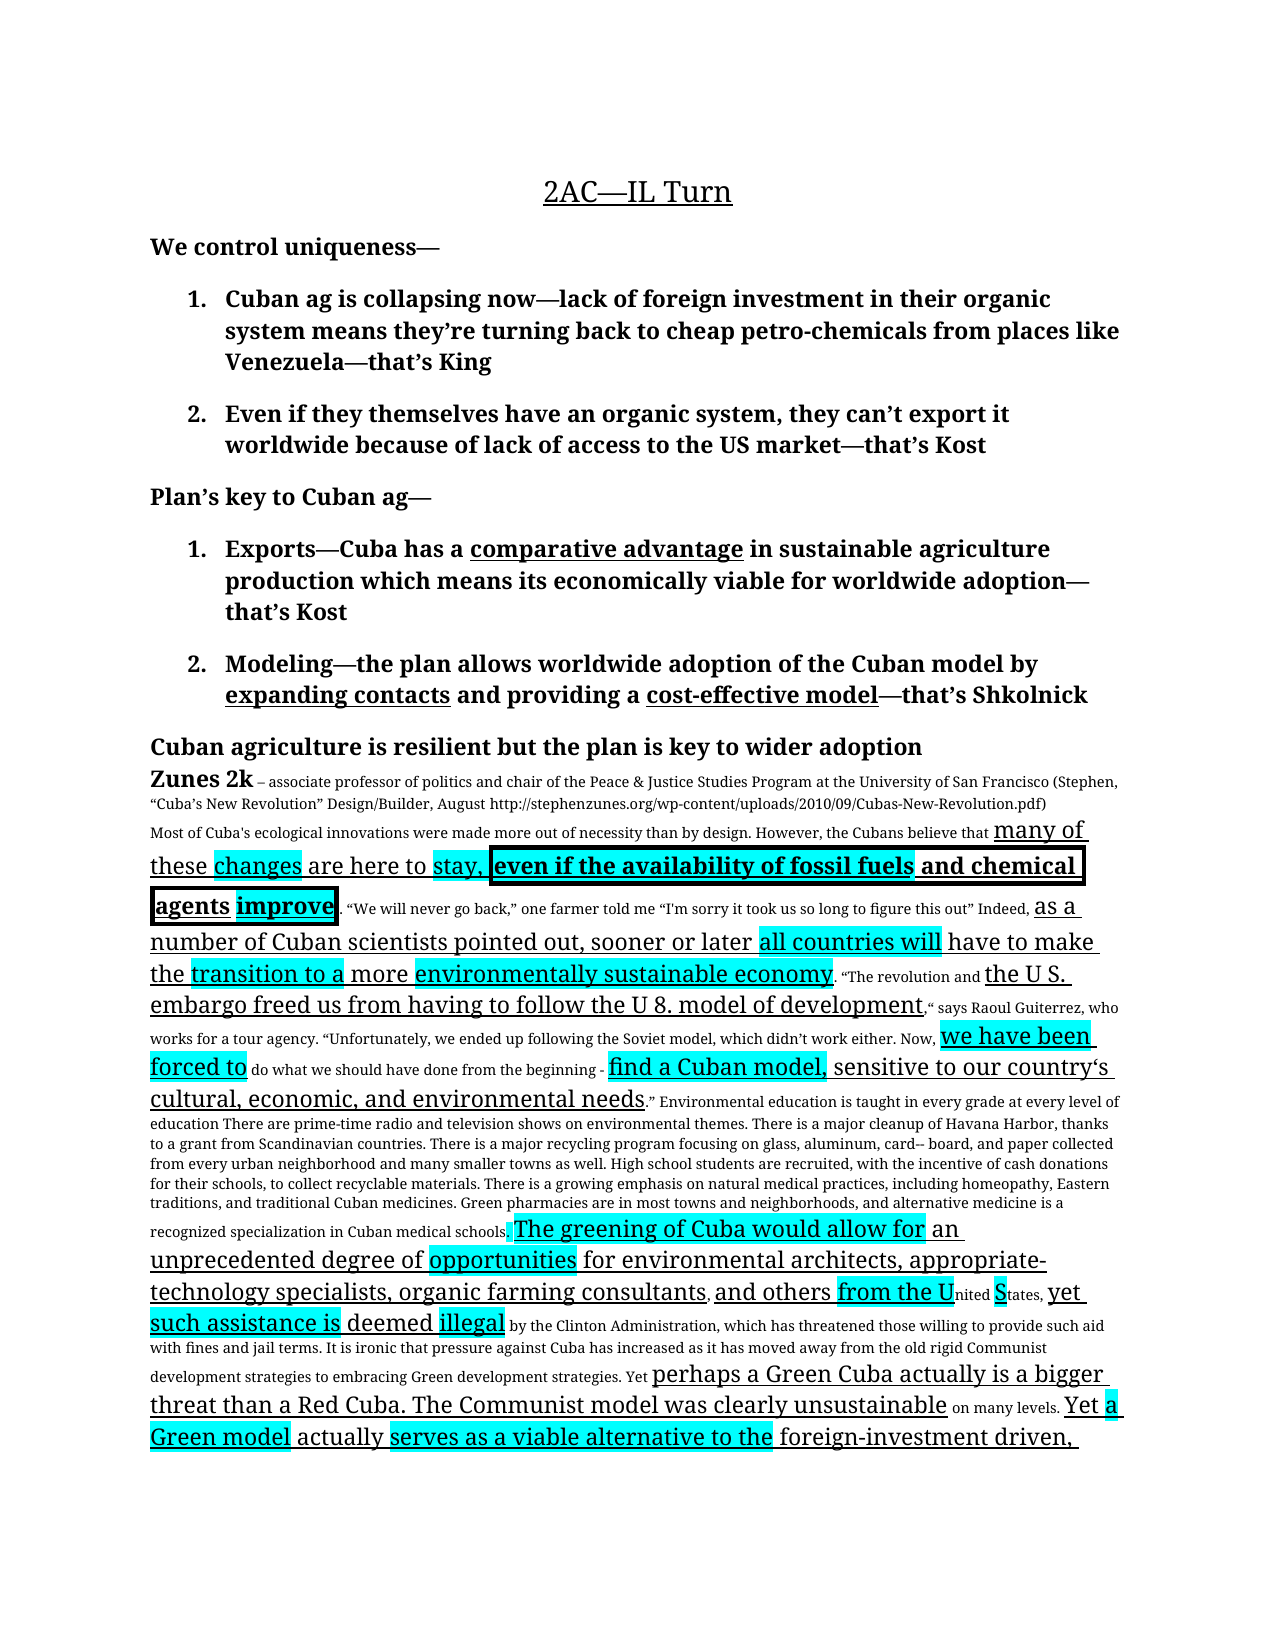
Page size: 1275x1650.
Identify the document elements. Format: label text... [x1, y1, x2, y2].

subtitle We control uniqueness— [150, 231, 1125, 263]
subtitle 2AC—IL Turn [150, 171, 1125, 211]
text Zunes 2k – associate professor of politics and chair of the Peace & Justice Studies Program at the University of San Francisco (Stephen, “Cuba’s New Revolution” Design/Builder, August http://stephenzunes.org/wp-content/uploads/2010/09/Cubas-New-Revolution.pdf) [150, 763, 1125, 814]
subtitle Exports—Cuba has a comparative advantage in sustainable agriculture production which means its economically viable for worldwide adoption—that’s Kost [187, 533, 1125, 627]
subtitle Plan’s key to Cuban ag— [150, 481, 1125, 513]
subtitle Cuban ag is collapsing now—lack of foreign investment in their organic system means they’re turning back to cheap petro-chemicals from places like Venezuela—that’s King [187, 283, 1125, 377]
subtitle Even if they themselves have an organic system, they can’t export it worldwide because of lack of access to the US market—that’s Kost [187, 398, 1125, 461]
subtitle Cuban agriculture is resilient but the plan is key to wider adoption [150, 731, 1125, 763]
subtitle Modeling—the plan allows worldwide adoption of the Cuban model by expanding contacts and providing a cost-effective model—that’s Shkolnick [187, 648, 1125, 711]
